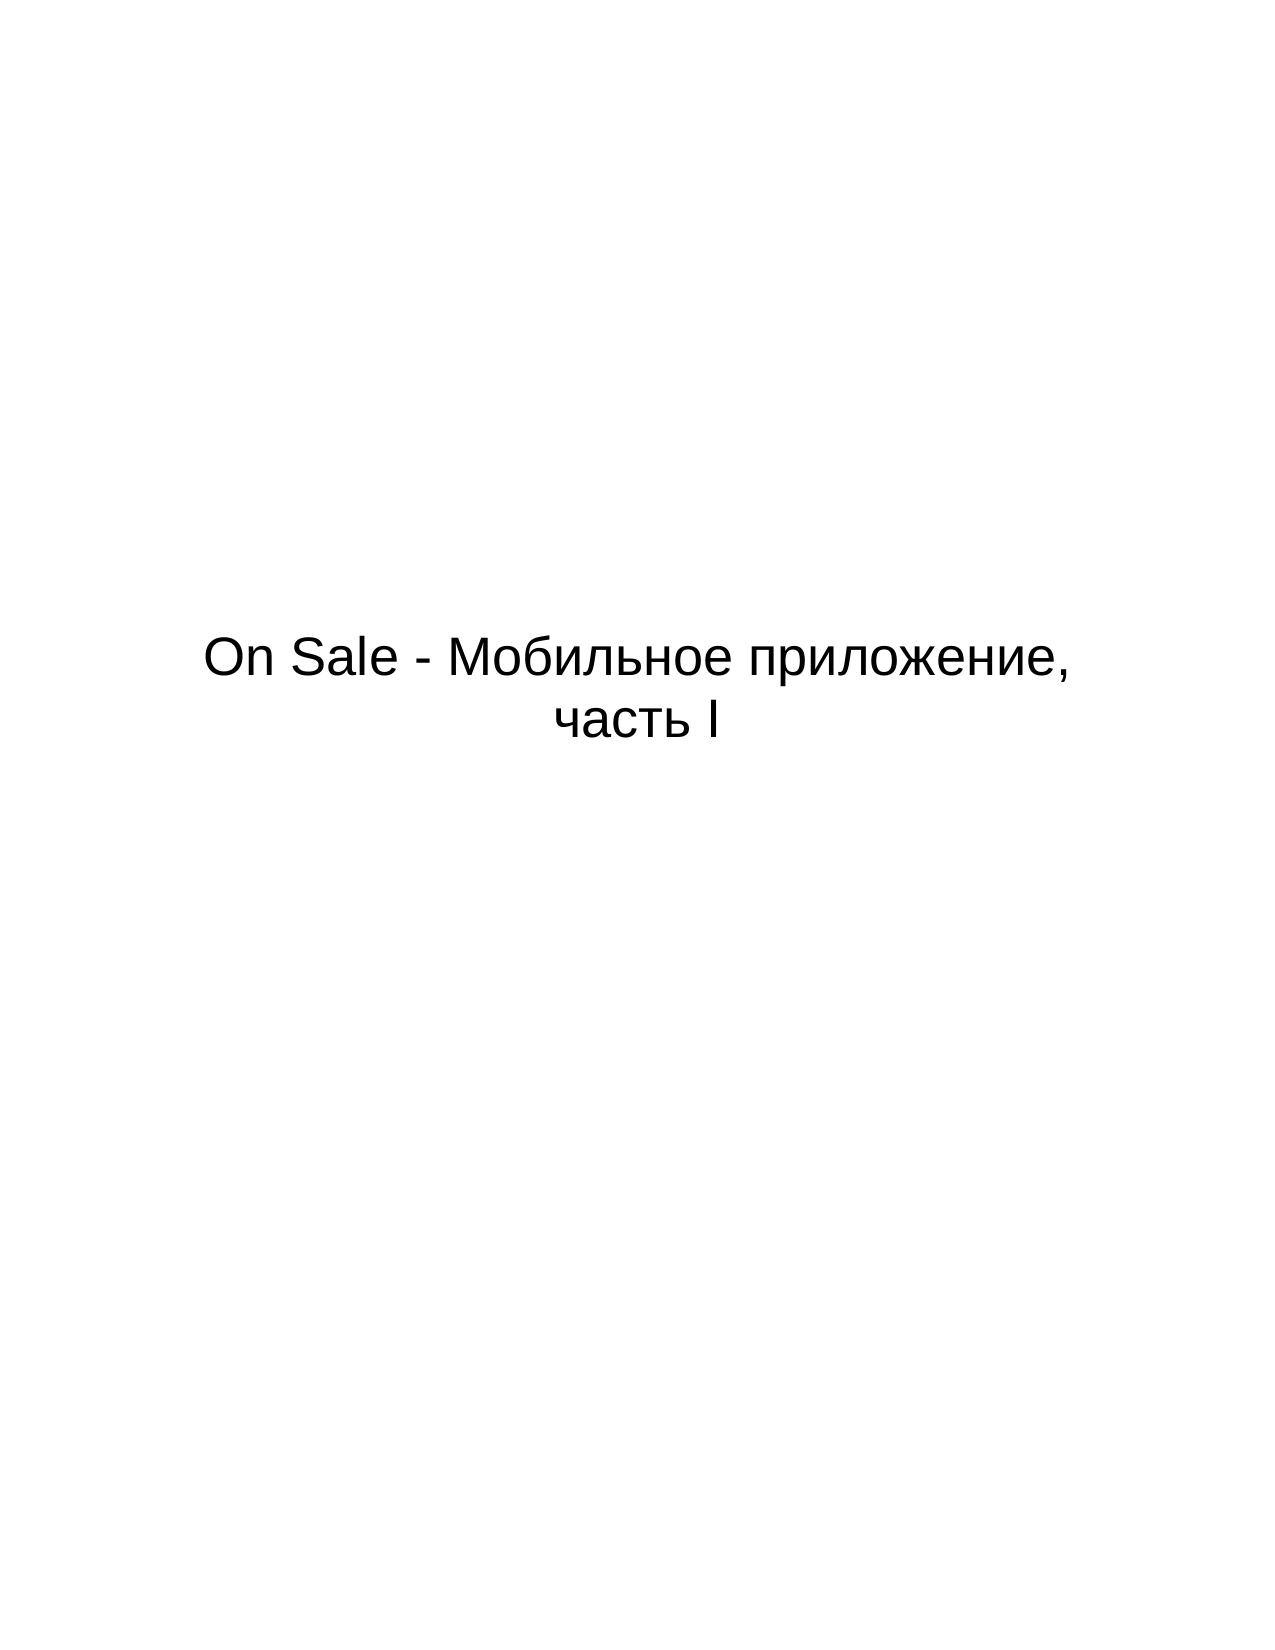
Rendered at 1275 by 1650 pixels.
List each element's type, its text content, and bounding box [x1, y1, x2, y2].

text On Sale - Мобильное приложение, часть I [150, 624, 1125, 749]
